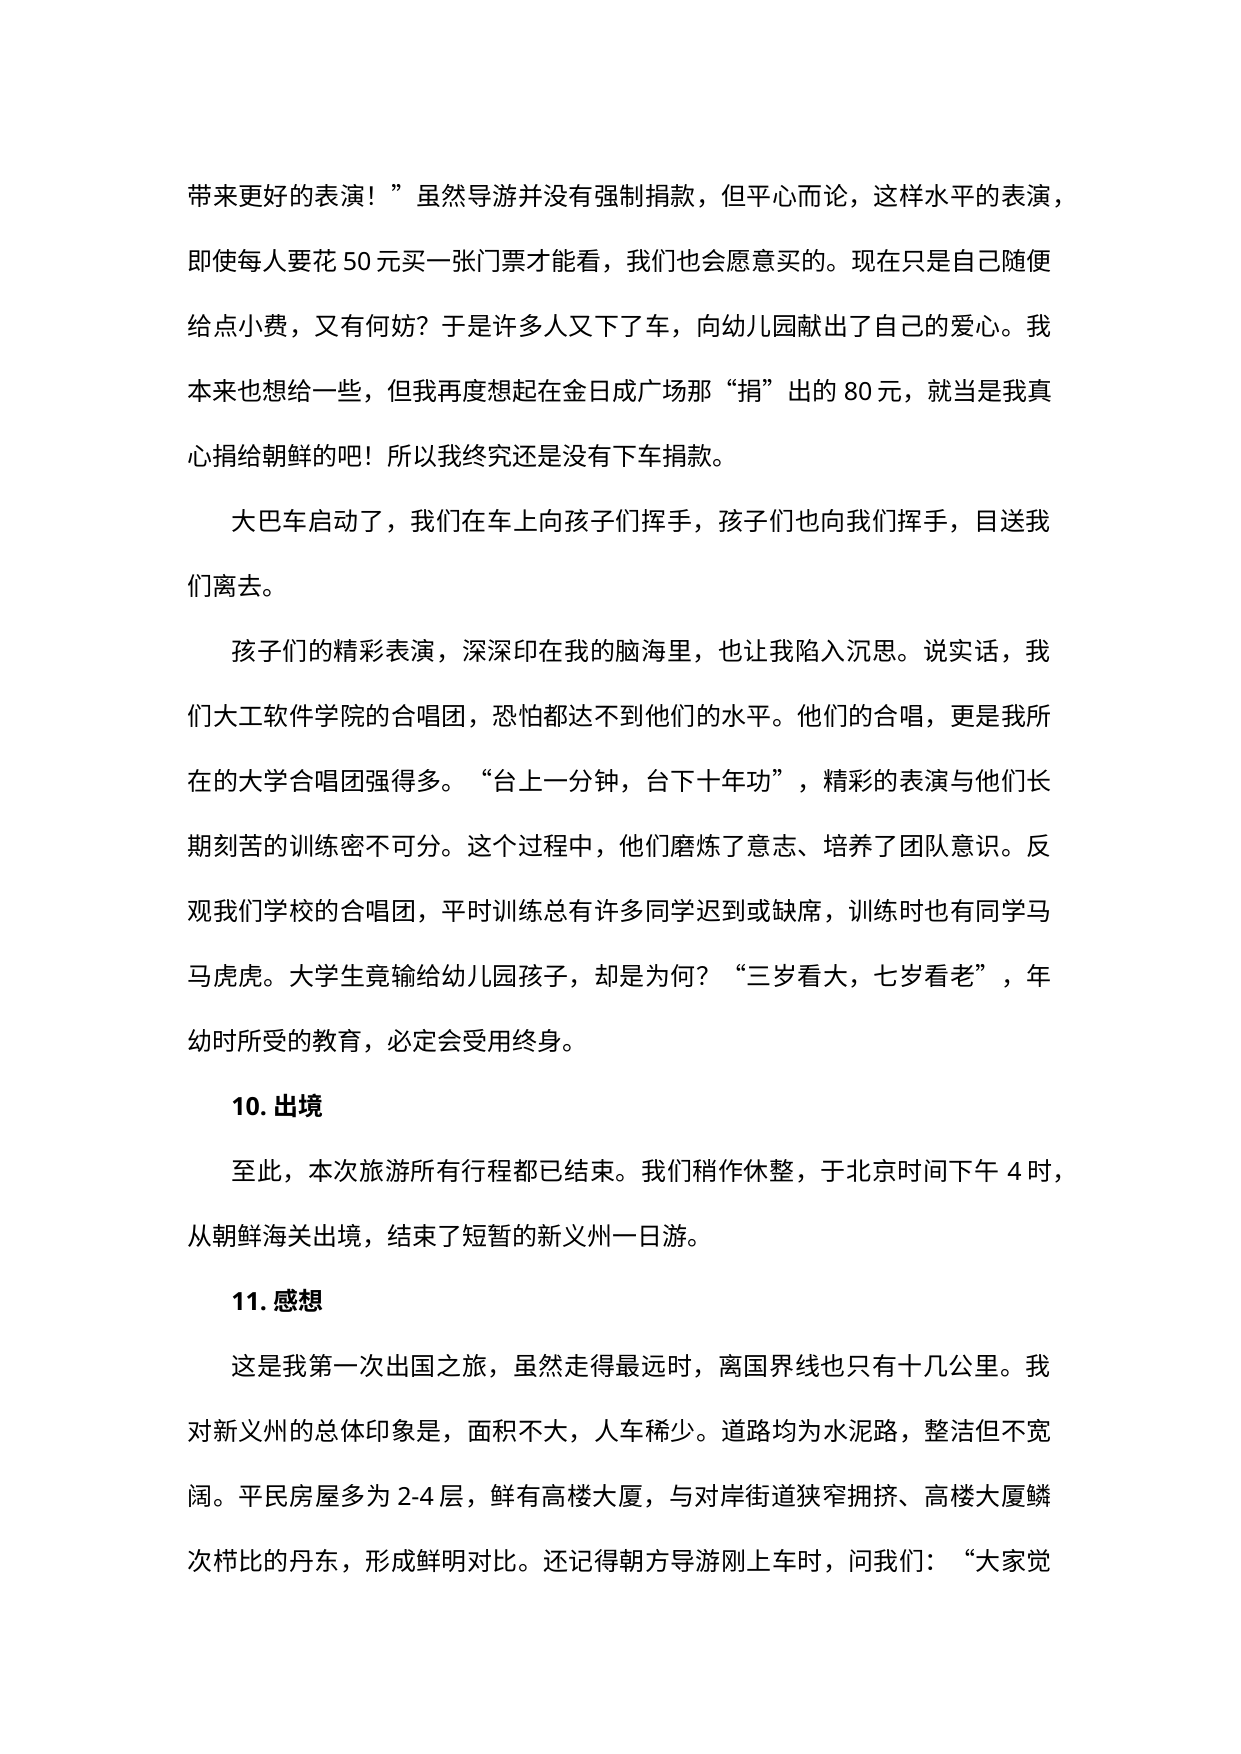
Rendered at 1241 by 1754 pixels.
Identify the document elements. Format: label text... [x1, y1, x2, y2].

text 大巴车启动了，我们在车上向孩子们挥手，孩子们也向我们挥手，目送我们离去。 [187, 487, 1053, 617]
text 孩子们的精彩表演，深深印在我的脑海里，也让我陷入沉思。说实话，我们大工软件学院的合唱团，恐怕都达不到他们的水平。他们的合唱，更是我所在的大学合唱团强得多。“台上一分钟，台下十年功”，精彩的表演与他们长期刻苦的训练密不可分。这个过程中，他们磨炼了意志、培养了团队意识。反观我们学校的合唱团，平时训练总有许多同学迟到或缺席，训练时也有同学马马虎虎。大学生竟输给幼儿园孩子，却是为何？“三岁看大，七岁看老”，年幼时所受的教育，必定会受用终身。 [187, 617, 1053, 1072]
text 10. 出境 [187, 1072, 1053, 1137]
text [187, 1332, 1053, 1592]
text 11. 感想 [187, 1267, 1053, 1332]
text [187, 162, 1053, 487]
text 至此，本次旅游所有行程都已结束。我们稍作休整，于北京时间下午4时，从朝鲜海关出境，结束了短暂的新义州一日游。 [187, 1137, 1053, 1267]
